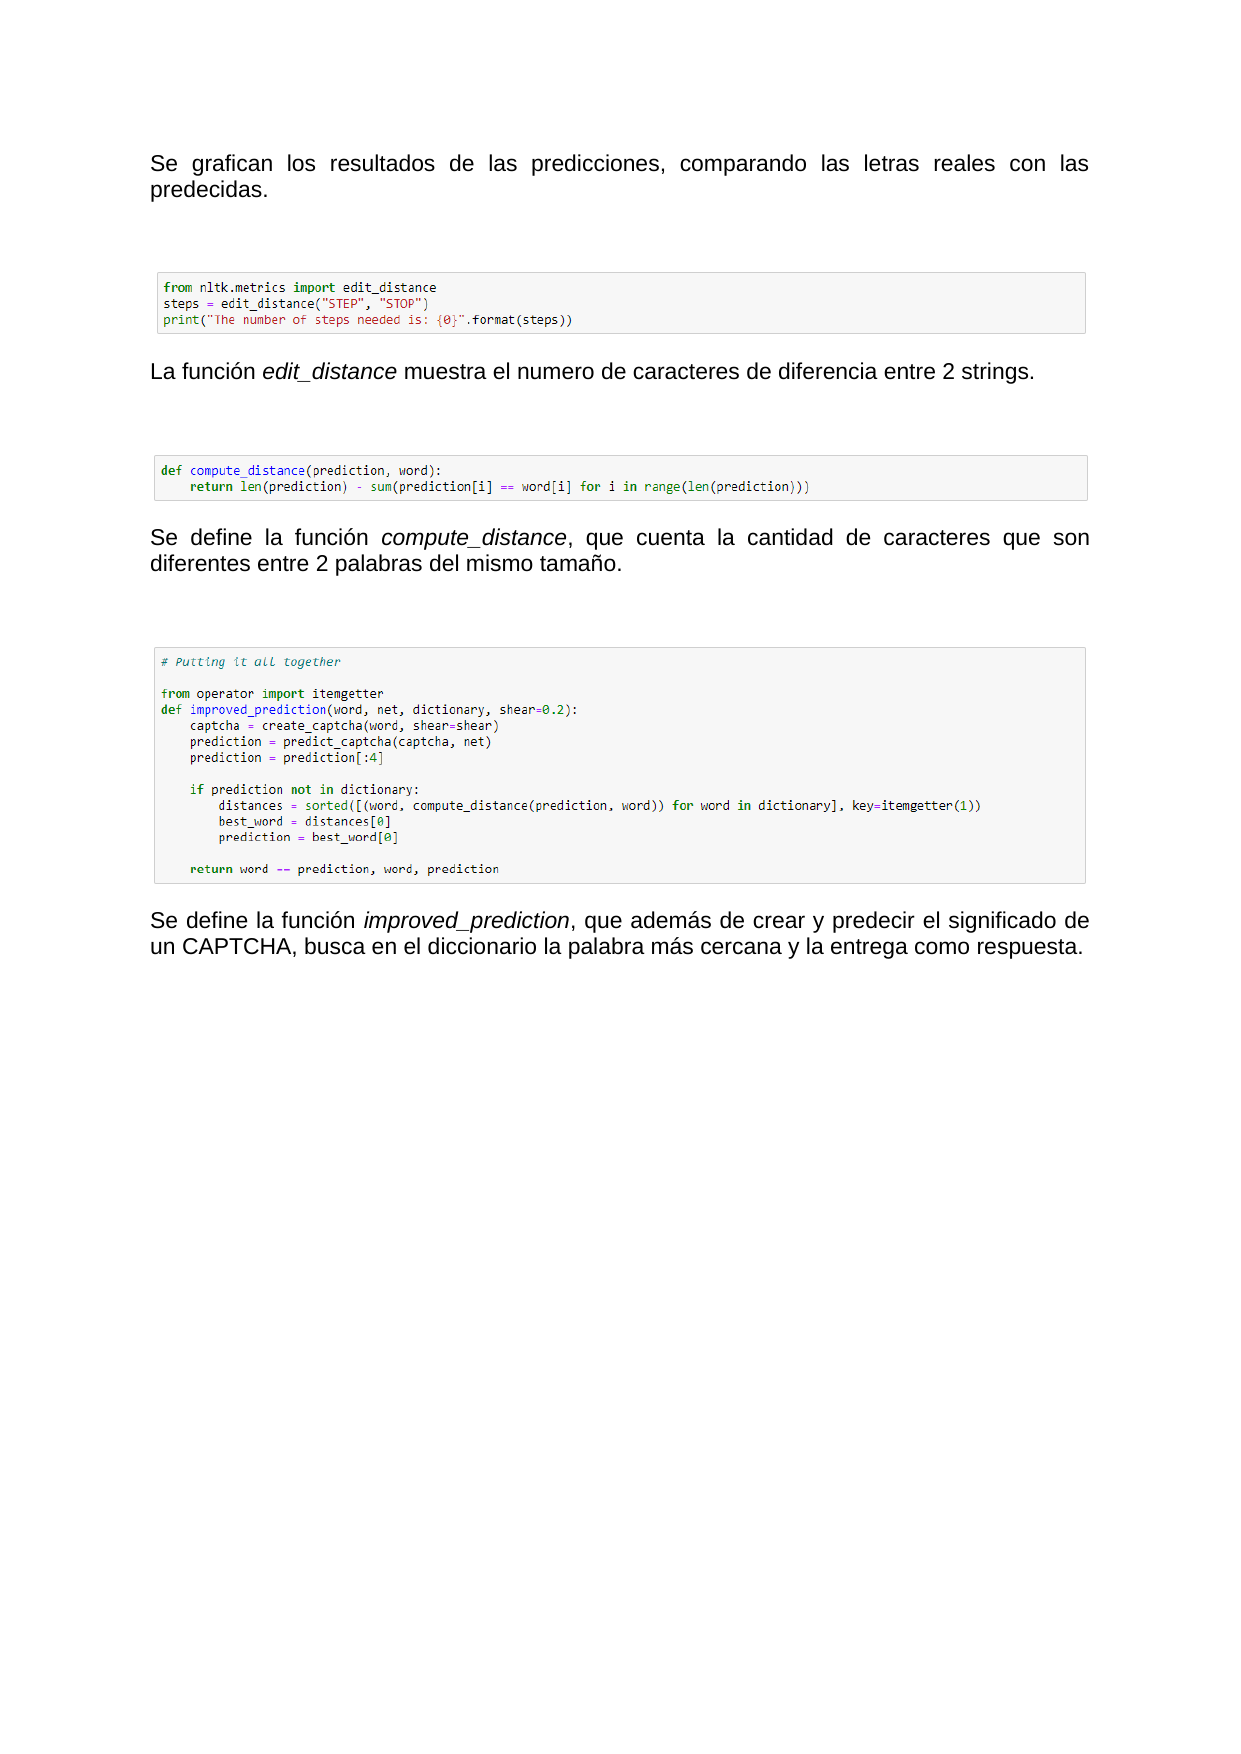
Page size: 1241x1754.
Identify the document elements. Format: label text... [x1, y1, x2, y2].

picture [150, 644, 1091, 886]
picture [150, 452, 1091, 503]
text Se define la función compute_distance, que cuenta la cantidad de caracteres que son diferentes entre 2 palabras del mismo tamaño. [150, 523, 1090, 576]
text La función edit_distance muestra el numero de caracteres de diferencia entre 2 strings. [150, 358, 1090, 384]
text Se define la función improved_prediction, que además de crear y predecir el significado de un CAPTCHA, busca en el diccionario la palabra más cercana y la entrega como respuesta. [150, 907, 1090, 959]
text Se grafican los resultados de las predicciones, comparando las letras reales con las predecidas. [150, 150, 1090, 203]
picture [150, 270, 1091, 338]
